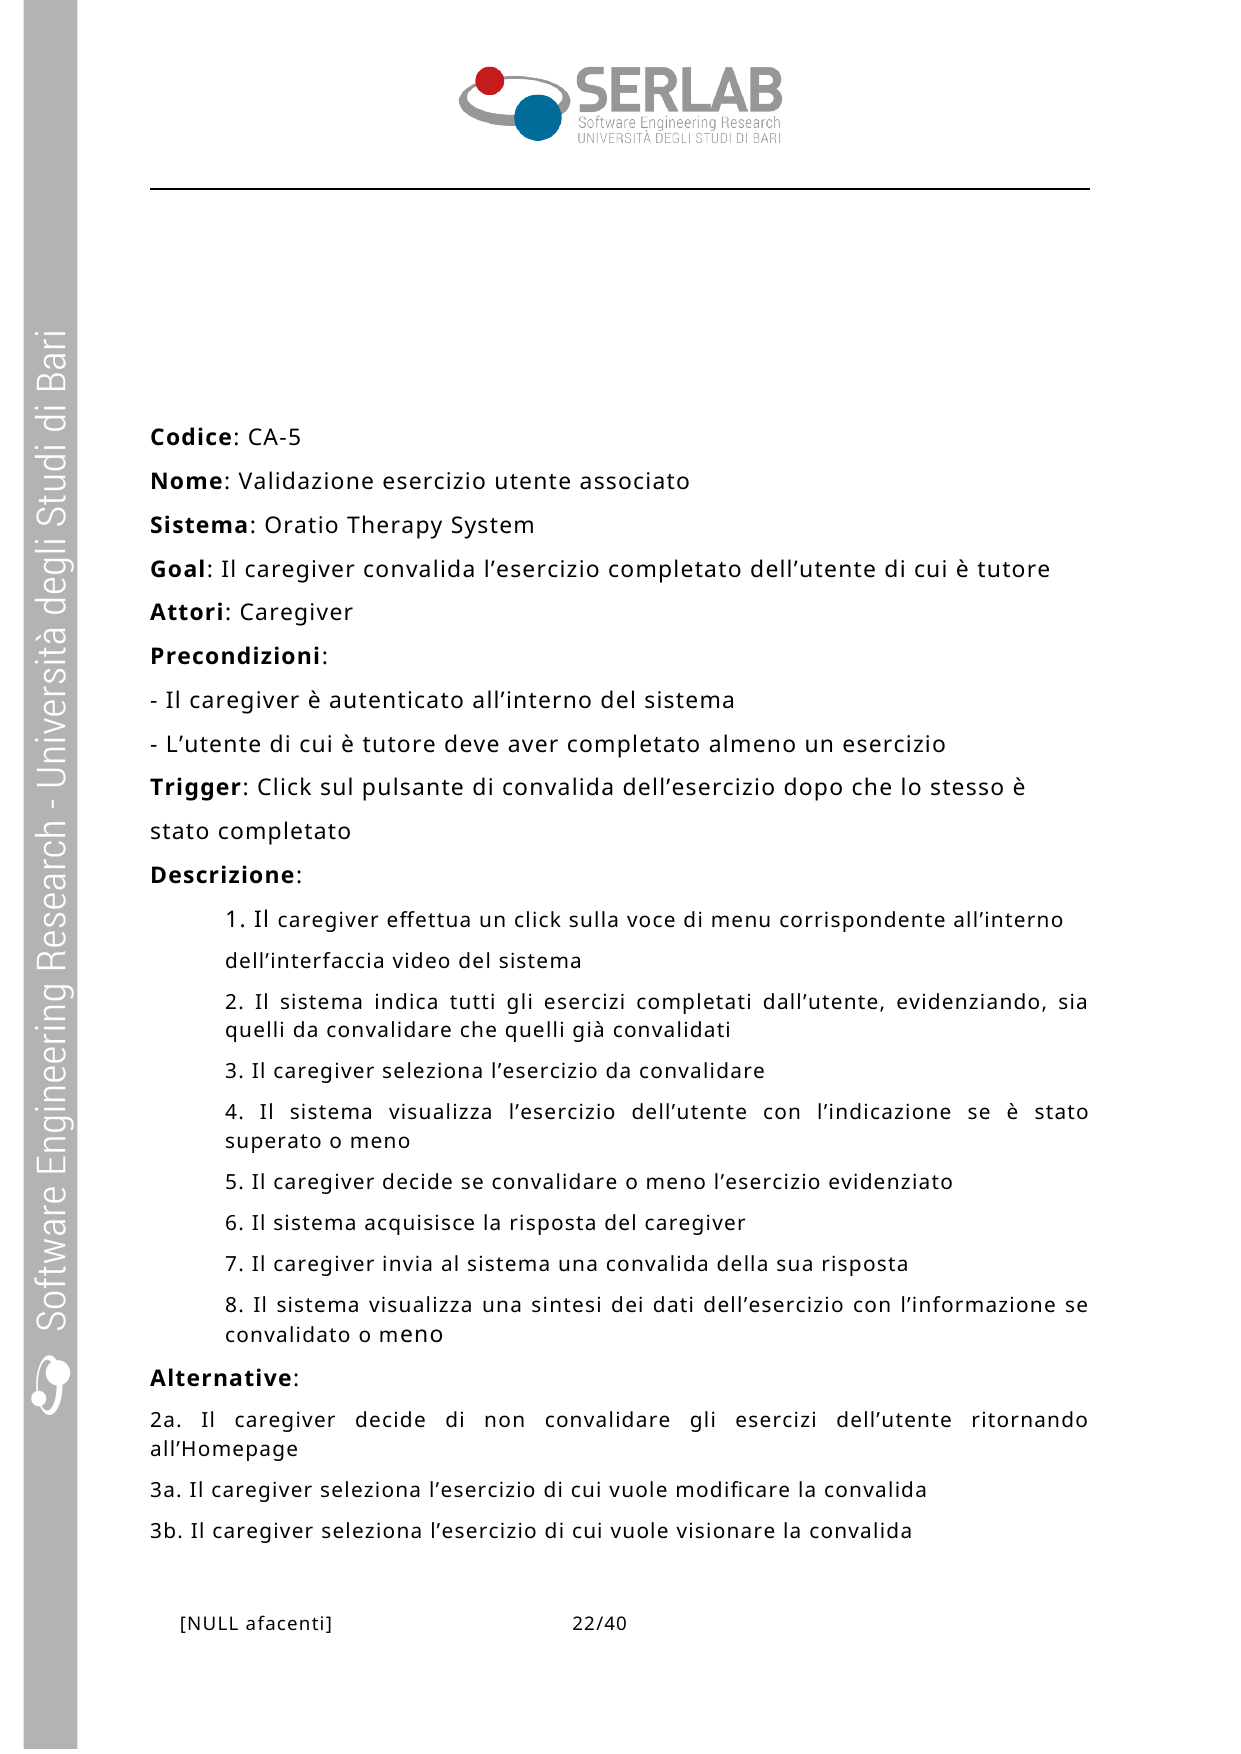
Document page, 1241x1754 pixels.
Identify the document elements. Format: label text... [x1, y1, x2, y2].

text stato completato [150, 815, 1090, 846]
text 8. Il sistema visualizza una sintesi dei dati dell’esercizio con l’informazione se convalidato o meno [225, 1290, 1090, 1349]
text 1. Il caregiver effettua un click sulla voce di menu corrispondente all’interno [225, 902, 1090, 934]
text Goal: Il caregiver convalida l’esercizio completato dell’utente di cui è tutore [150, 552, 1090, 584]
picture [455, 65, 785, 145]
text - Il caregiver è autenticato all’interno del sistema [150, 684, 1090, 715]
text Trigger: Click sul pulsante di convalida dell’esercizio dopo che lo stesso è [150, 771, 1090, 802]
text 3b. Il caregiver seleziona l’esercizio di cui vuole visionare la convalida [150, 1516, 1090, 1544]
text 3a. Il caregiver seleziona l’esercizio di cui vuole modificare la convalida [150, 1475, 1090, 1503]
text 2a. Il caregiver decide di non convalidare gli esercizi dell’utente ritornando all’Homepage [150, 1406, 1090, 1462]
text 2. Il sistema indica tutti gli esercizi completati dall’utente, evidenziando, sia quelli da convalidare che quelli già convalidati [225, 987, 1090, 1044]
text Nome: Validazione esercizio utente associato [150, 465, 1090, 496]
text Alternative: [150, 1362, 1090, 1393]
text 4. Il sistema visualizza l’esercizio dell’utente con l’indicazione se è stato superato o meno [225, 1097, 1090, 1154]
text - L’utente di cui è tutore deve aver completato almeno un esercizio [150, 727, 1090, 759]
text Sistema: Oratio Therapy System [150, 509, 1090, 540]
text 3. Il caregiver seleziona l’esercizio da convalidare [225, 1057, 1090, 1085]
text Attori: Caregiver [150, 596, 1090, 627]
text 5. Il caregiver decide se convalidare o meno l’esercizio evidenziato [225, 1167, 1090, 1195]
text 6. Il sistema acquisisce la risposta del caregiver [225, 1208, 1090, 1236]
text Precondizioni: [150, 640, 1090, 671]
text Codice: CA-5 [150, 421, 1090, 452]
text Descrizione: [150, 859, 1090, 890]
picture [23, 0, 78, 1749]
text 7. Il caregiver invia al sistema una convalida della sua risposta [225, 1249, 1090, 1277]
text dell’interfaccia video del sistema [225, 946, 1090, 975]
